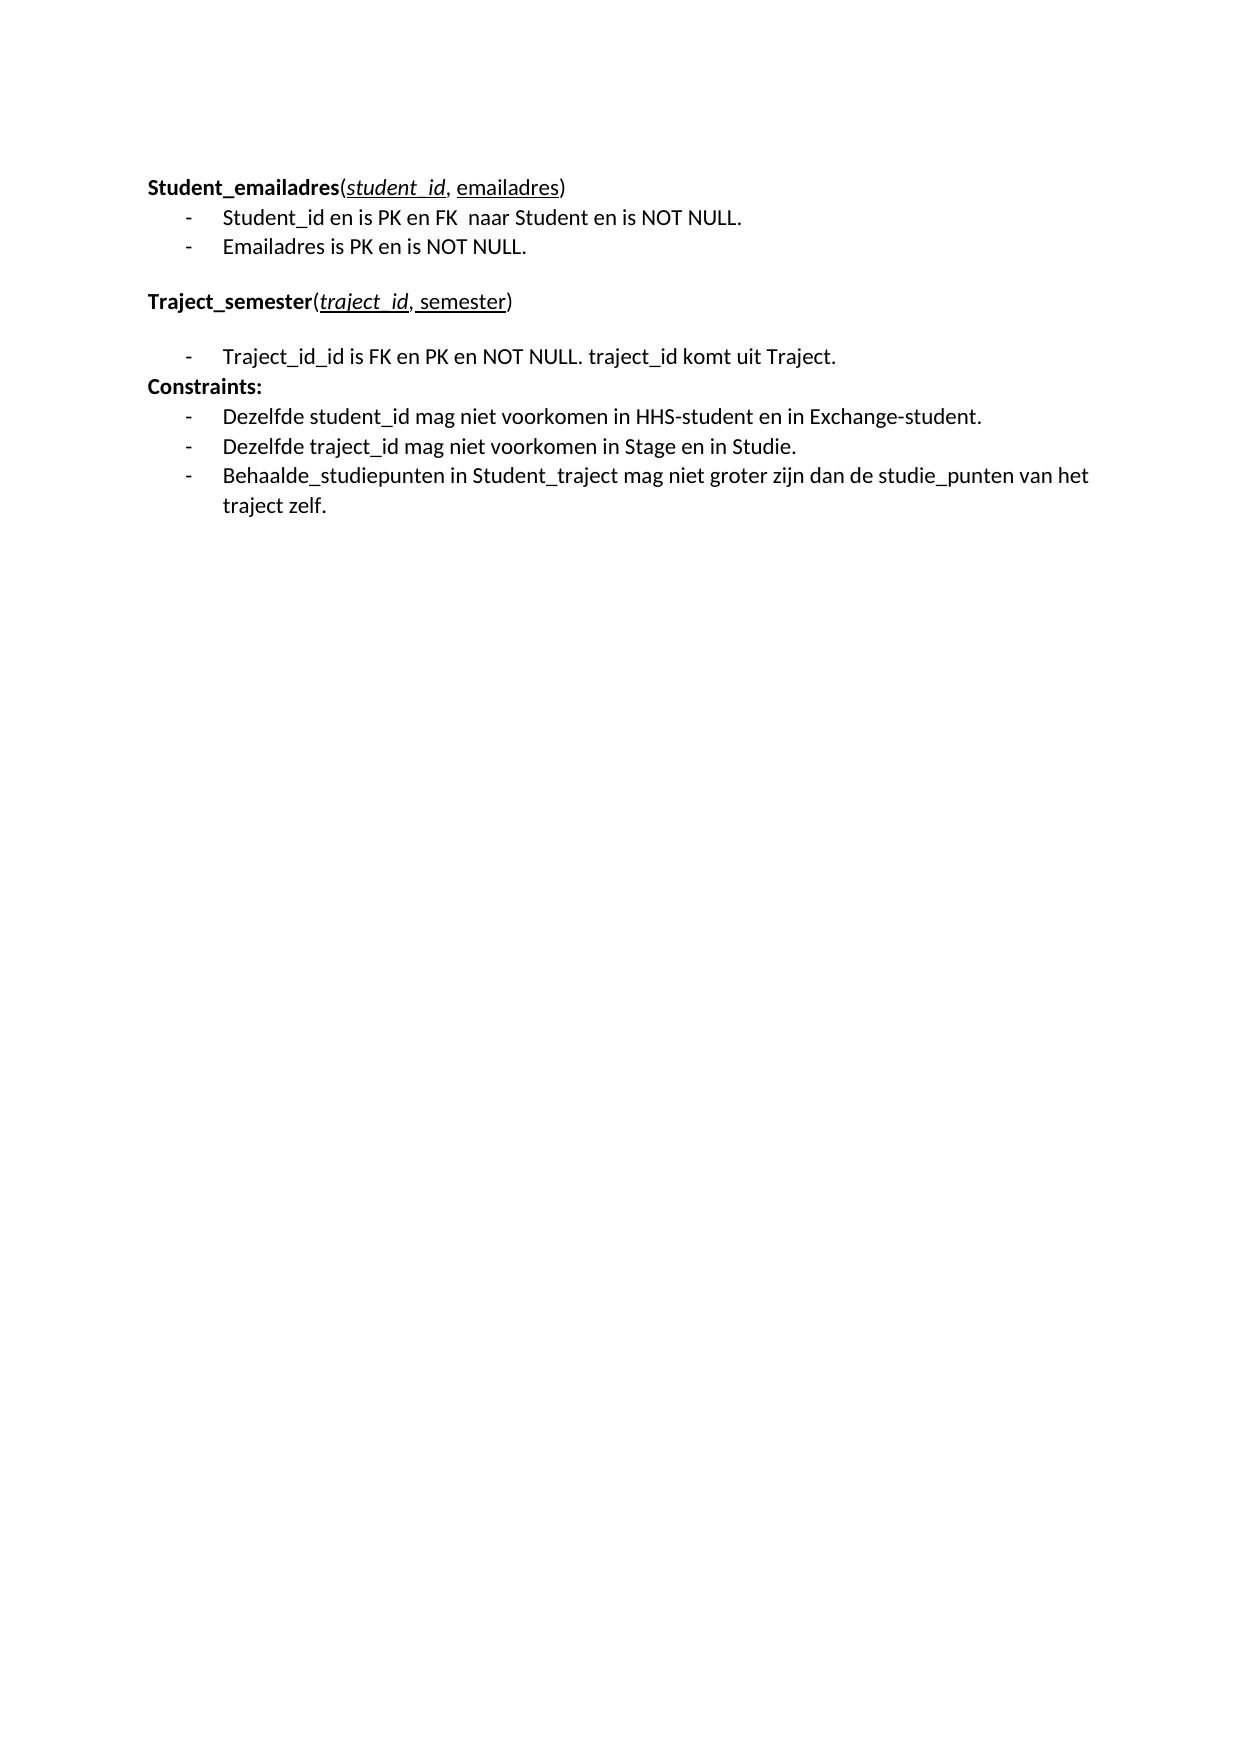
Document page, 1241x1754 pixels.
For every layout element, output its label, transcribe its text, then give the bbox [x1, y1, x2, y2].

list Emailadres is PK en is NOT NULL. [185, 232, 1093, 261]
text Student_emailadres(student_id, emailadres) [148, 173, 1093, 201]
list Dezelfde student_id mag niet voorkomen in HHS-student en in Exchange-student. [185, 402, 1093, 430]
text Traject_semester(traject_id, semester) [148, 287, 1093, 315]
list Student_id en is PK en FK naar Student en is NOT NULL. [185, 203, 1093, 231]
text Constraints: [148, 372, 1093, 400]
list Dezelfde traject_id mag niet voorkomen in Stage en in Studie. [185, 432, 1093, 460]
list Traject_id_id is FK en PK en NOT NULL. traject_id komt uit Traject. [185, 342, 1093, 370]
list Behaalde_studiepunten in Student_traject mag niet groter zijn dan de studie_punten van het traject zelf. [185, 462, 1093, 519]
